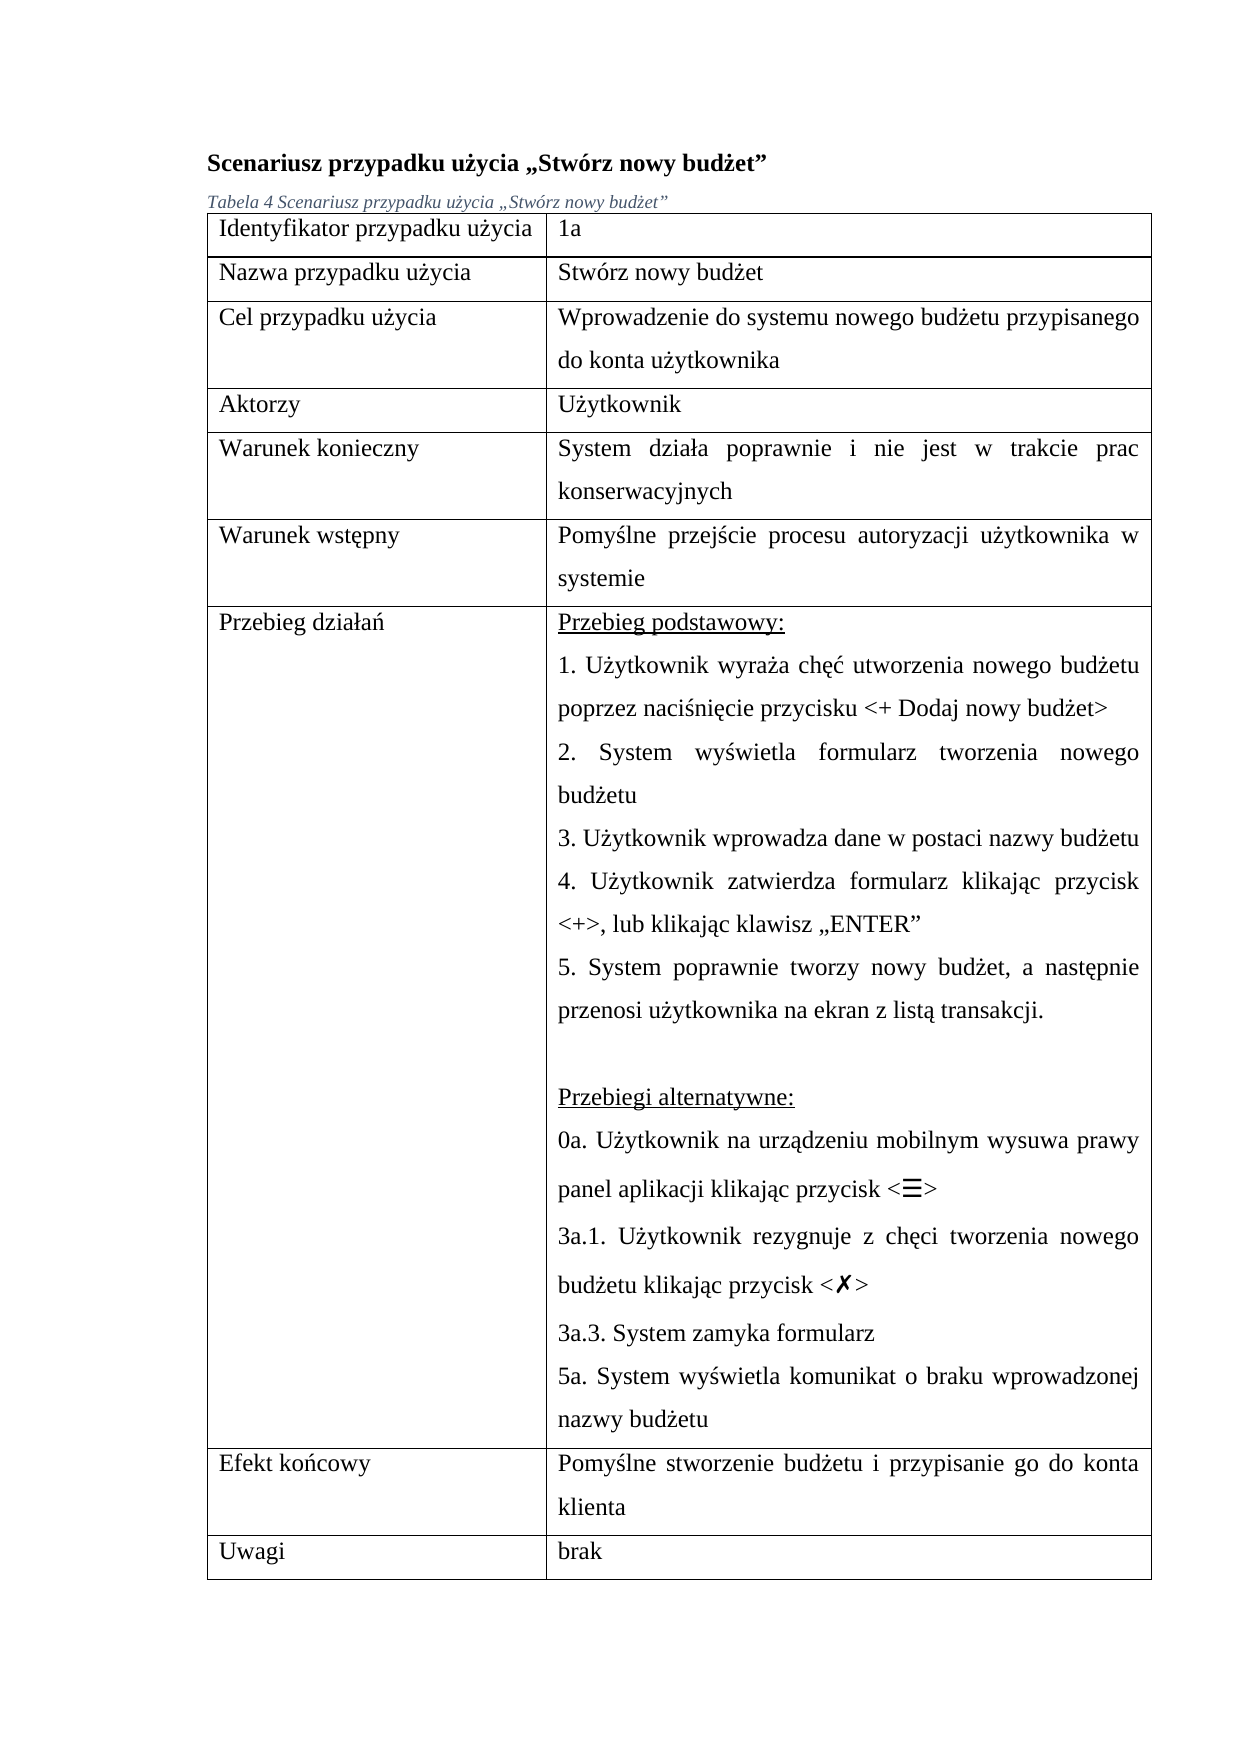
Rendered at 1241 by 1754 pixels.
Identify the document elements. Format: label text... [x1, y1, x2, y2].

table_cell Nazwa przypadku użycia [208, 258, 546, 301]
table_cell Warunek konieczny [208, 433, 546, 519]
table_cell System działa poprawnie i nie jest w trakcie prac konserwacyjnych [547, 433, 1151, 519]
table_cell Efekt końcowy [208, 1449, 546, 1535]
text Scenariusz przypadku użycia „Stwórz nowy budżet” [207, 148, 1152, 176]
table_header 1a [547, 214, 1151, 256]
table_cell Przebieg działań [208, 607, 546, 1447]
text Tabela 4 Scenariusz przypadku użycia „Stwórz nowy budżet” [207, 191, 1152, 212]
table_cell Stwórz nowy budżet [547, 258, 1151, 301]
table_cell Cel przypadku użycia [208, 302, 546, 388]
table_cell Aktorzy [208, 389, 546, 432]
table_cell Przebieg podstawowy: 1. Użytkownik wyraża chęć utworzenia nowego budżetu poprzez naciśnięcie przycisku <+ Dodaj nowy budżet> 2. System wyświetla formularz tworzenia nowego budżetu 3. Użytkownik wprowadza dane w postaci nazwy budżetu 4. Użytkownik zatwierdza formularz klikając przycisk <+>, lub klikając klawisz „ENTER” 5. System poprawnie tworzy nowy budżet, a następnie przenosi użytkownika na ekran z listą transakcji. Przebiegi alternatywne: 0a. Użytkownik na urządzeniu mobilnym wysuwa prawy panel aplikacji klikając przycisk <☰> 3a.1. Użytkownik rezygnuje z chęci tworzenia nowego budżetu klikając przycisk <✗> 3a.3. System zamyka formularz 5a. System wyświetla komunikat o braku wprowadzonej nazwy budżetu [547, 607, 1151, 1447]
table_cell Pomyślne przejście procesu autoryzacji użytkownika w systemie [547, 520, 1151, 606]
table_cell Warunek wstępny [208, 520, 546, 606]
table_cell brak [547, 1536, 1151, 1579]
table_cell Pomyślne stworzenie budżetu i przypisanie go do konta klienta [547, 1449, 1151, 1535]
table_cell Użytkownik [547, 389, 1151, 432]
table_header Identyfikator przypadku użycia [208, 214, 546, 256]
table_cell Wprowadzenie do systemu nowego budżetu przypisanego do konta użytkownika [547, 302, 1151, 388]
table_cell Uwagi [208, 1536, 546, 1579]
